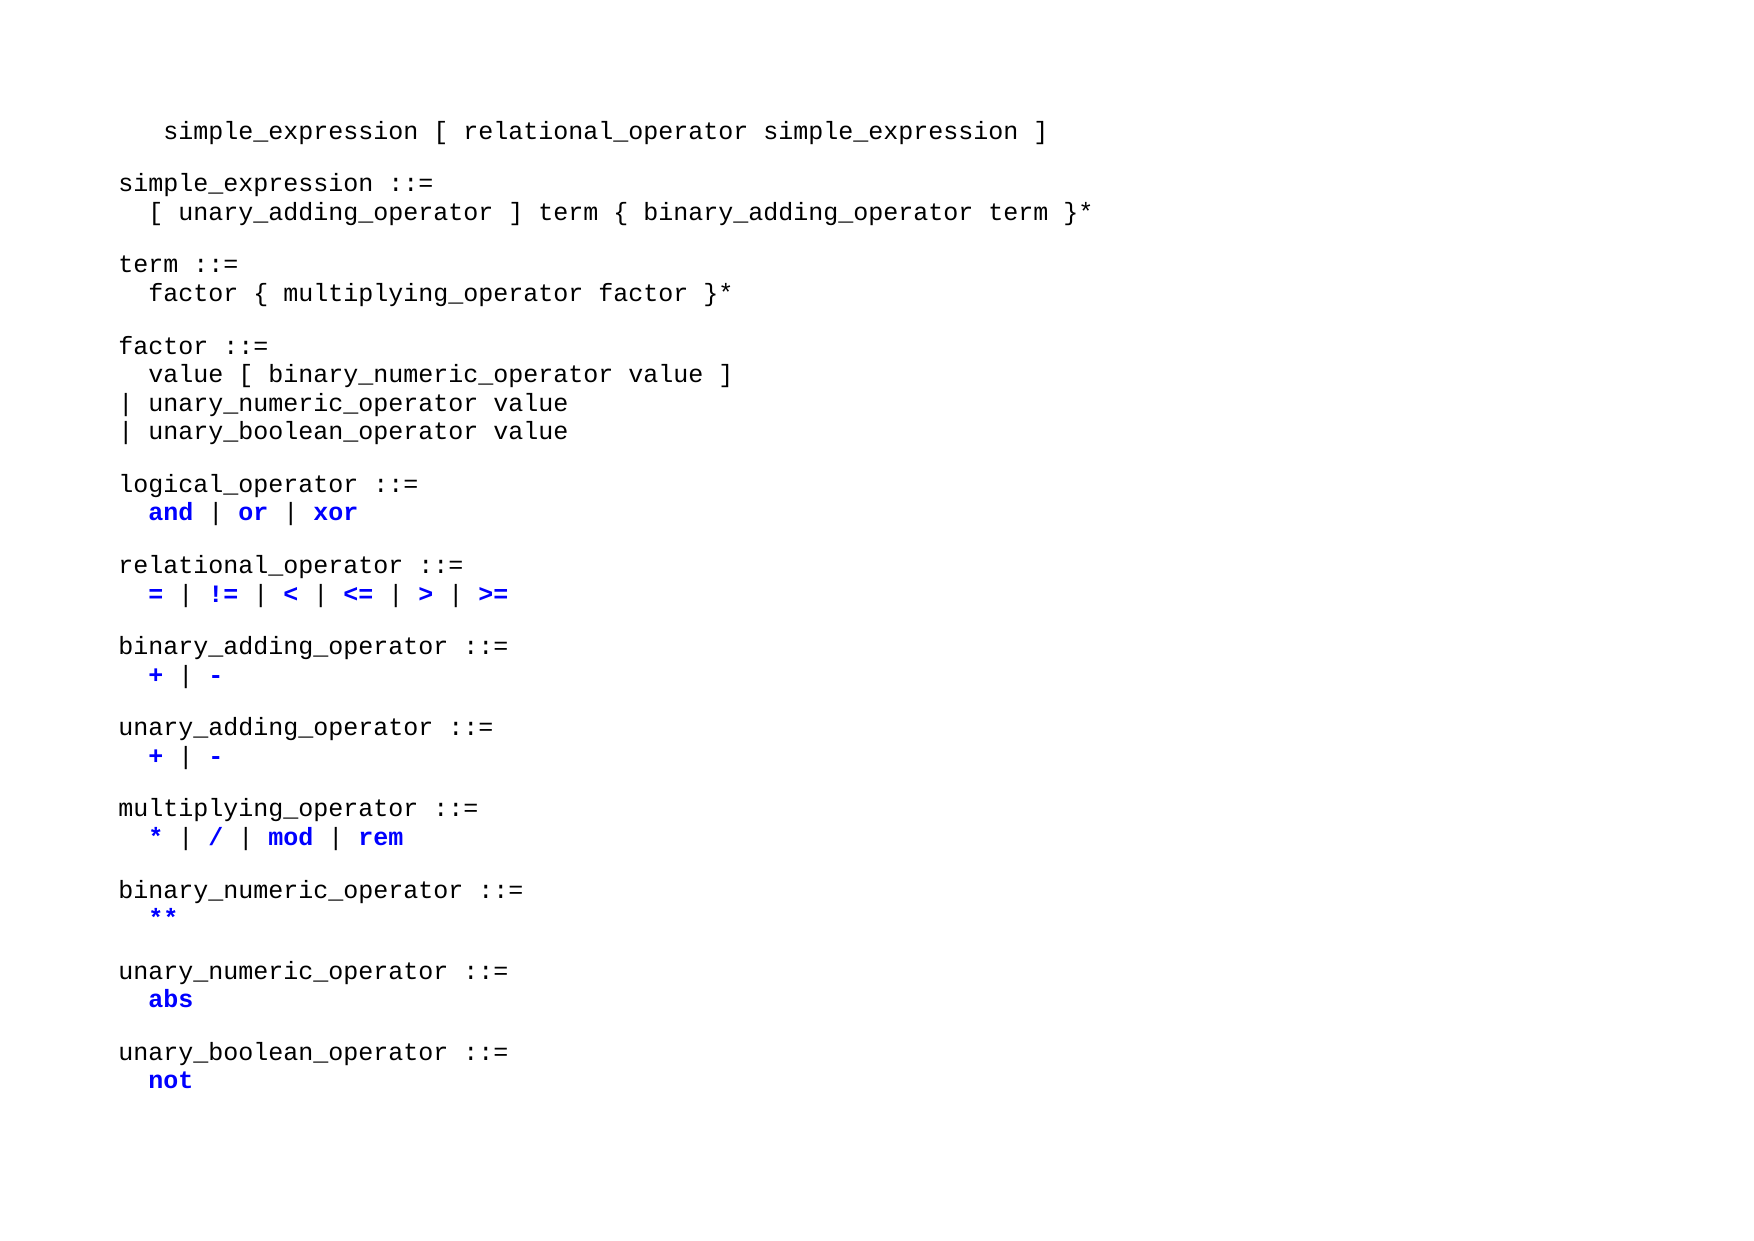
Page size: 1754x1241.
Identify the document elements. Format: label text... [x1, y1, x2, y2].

text not [118, 1068, 1636, 1096]
text term ::= [118, 252, 1636, 280]
text multiplying_operator ::= [118, 796, 1636, 824]
text factor ::= [118, 333, 1636, 362]
text simple_expression [ relational_operator simple_expression ] [118, 118, 1636, 147]
text unary_numeric_operator ::= [118, 958, 1636, 987]
text * | / | mod | rem [118, 824, 1636, 853]
text and | or | xor [118, 500, 1636, 528]
text relational_operator ::= [118, 552, 1636, 581]
text unary_boolean_operator ::= [118, 1039, 1636, 1068]
text binary_adding_operator ::= [118, 633, 1636, 662]
text unary_adding_operator ::= [118, 715, 1636, 743]
text simple_expression ::= [118, 171, 1636, 199]
text | unary_boolean_operator value [118, 419, 1636, 447]
text [ unary_adding_operator ] term { binary_adding_operator term }* [118, 199, 1636, 228]
text binary_numeric_operator ::= [118, 877, 1636, 906]
text ** [118, 906, 1636, 934]
text logical_operator ::= [118, 471, 1636, 500]
text + | - [118, 743, 1636, 772]
text factor { multiplying_operator factor }* [118, 280, 1636, 309]
text value [ binary_numeric_operator value ] [118, 362, 1636, 390]
text + | - [118, 662, 1636, 691]
text abs [118, 987, 1636, 1015]
text | unary_numeric_operator value [118, 390, 1636, 419]
text = | != | < | <= | > | >= [118, 581, 1636, 609]
